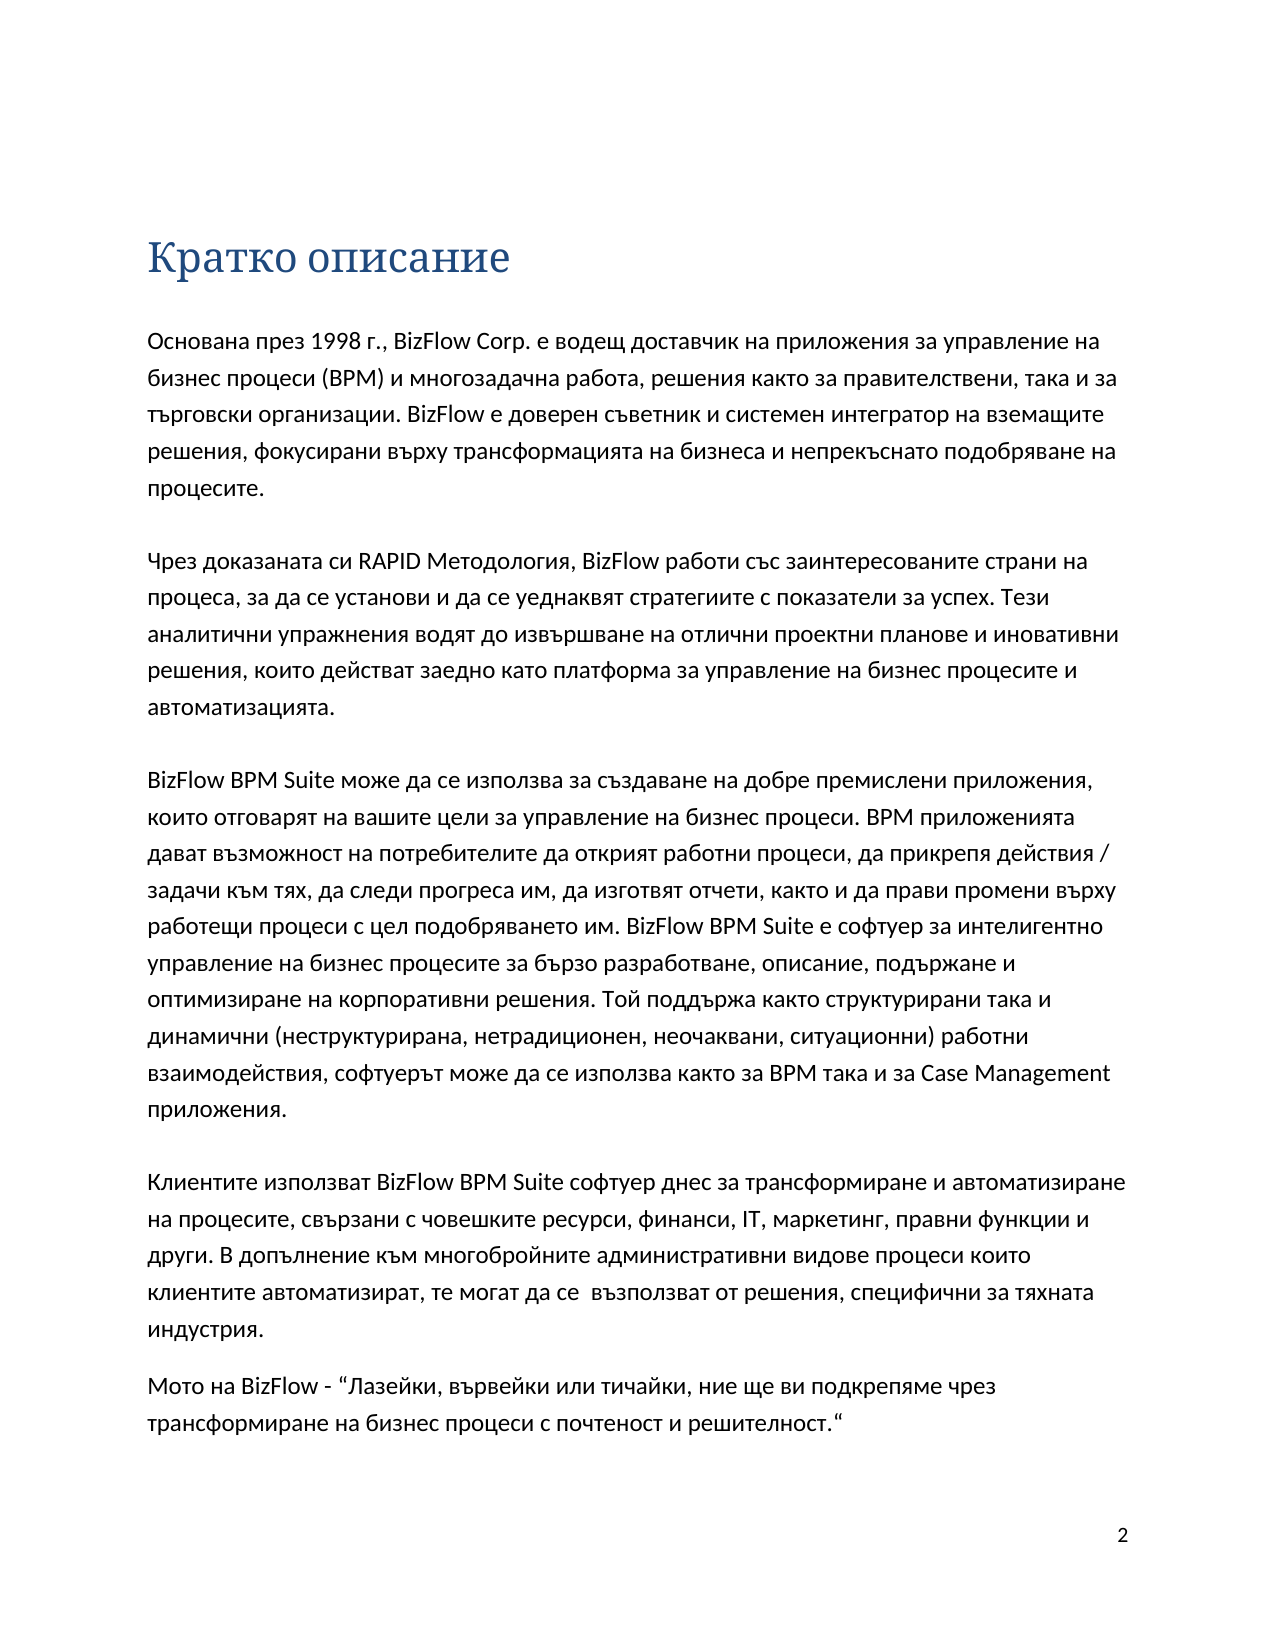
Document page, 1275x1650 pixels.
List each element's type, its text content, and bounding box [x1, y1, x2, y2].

text Мото на BizFlow - “Лазейки, вървейки или тичайки, ние ще ви подкрепяме чрез трансформиране на бизнес процеси с почтеност и решителност.“ [147, 1370, 1128, 1437]
text Кратко описание Основана през 1998 г., BizFlow Corp. е водещ доставчик на приложения за управление на бизнес процеси (BPM) и многозадачна работа, решения както за правителствени, така и за търговски организации. BizFlow е доверен съветник и системен интегратор на вземащите решения, фокусирани върху трансформацията на бизнеса и непрекъснато подобряване на процесите. Чрез доказаната си RAPID Методология, BizFlow работи със заинтересованите страни на процеса, за да се установи и да се уеднаквят стратегиите с показатели за успех. Тези аналитични упражнения водят до извършване на отлични проектни планове и иновативни решения, които действат заедно като платформа за управление на бизнес процесите и автоматизацията. BizFlow BPM Suite може да се използва за създаване на добре премислени приложения, които отговарят на вашите цели за управление на бизнес процеси. BPM приложенията дават възможност на потребителите да открият работни процеси, да прикрепя действия / задачи към тях, да следи прогреса им, да изготвят отчети, както и да прави промени върху работещи процеси с цел подобряването им. BizFlow BPM Suite е софтуер за интелигентно управление на бизнес процесите за бързо разработване, описание, подържане и оптимизиране на корпоративни решения. Той поддържа както структурирани така и динамични (неструктурирана, нетрадиционен, неочаквани, ситуационни) работни взаимодействия, софтуерът може да се използва както за BPM така и за Case Management приложения. Клиентите използват BizFlow BPM Suite софтуер днес за трансформиране и автоматизиране на процесите, свързани с човешките ресурси, финанси, IT, маркетинг, правни функции и други. В допълнение към многобройните административни видове процеси които клиентите автоматизират, те могат да се възползват от решения, специфични за тяхната индустрия. [147, 120, 1128, 1343]
